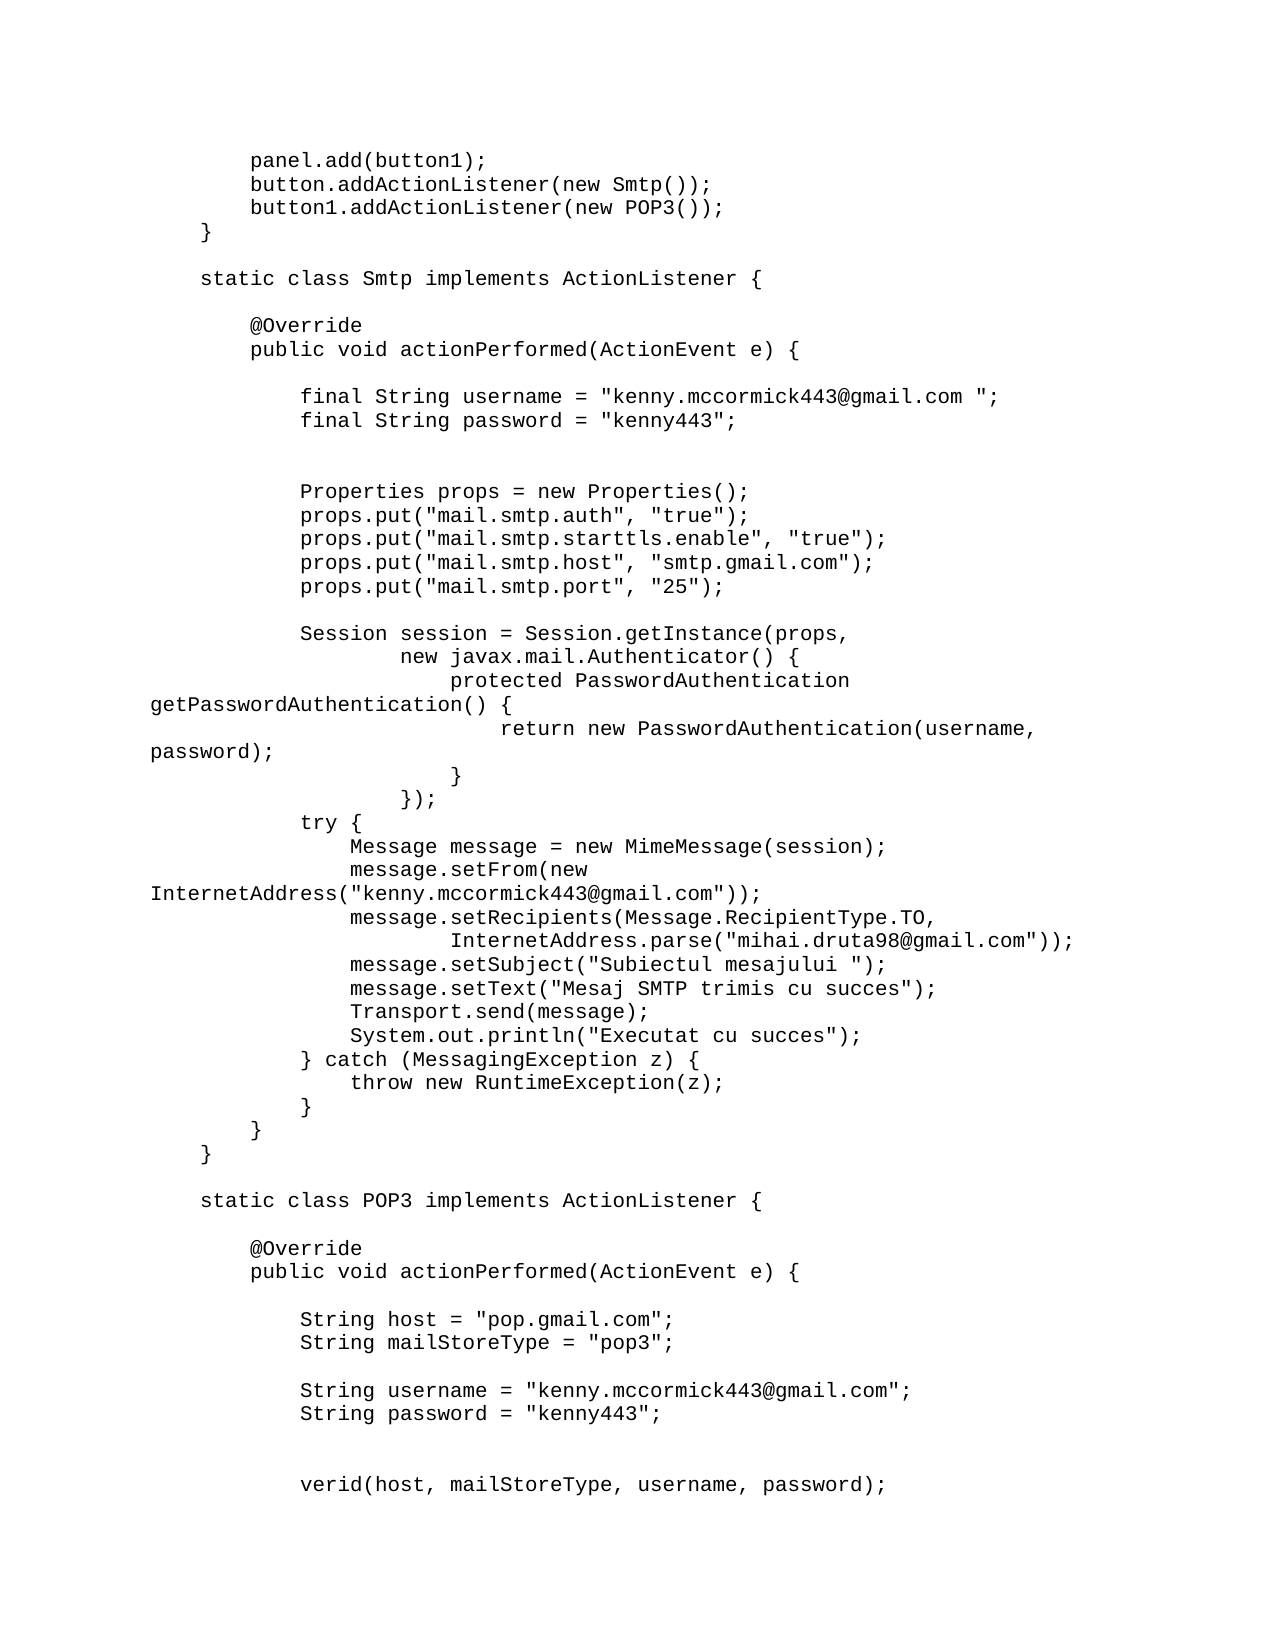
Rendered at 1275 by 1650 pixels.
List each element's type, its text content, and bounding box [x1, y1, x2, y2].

text message.setText("Mesaj SMTP trimis cu succes"); [150, 978, 1125, 1001]
text } [150, 765, 1125, 788]
text new javax.mail.Authenticator() { [150, 647, 1125, 670]
text try { [150, 812, 1125, 836]
text String username = "kenny.mccormick443@gmail.com"; [150, 1379, 1125, 1403]
text InternetAddress.parse("mihai.druta98@gmail.com")); [150, 930, 1125, 954]
text final String username = "kenny.mccormick443@gmail.com "; [150, 386, 1125, 410]
text props.put("mail.smtp.port", "25"); [150, 576, 1125, 599]
text Transport.send(message); [150, 1001, 1125, 1025]
text public void actionPerformed(ActionEvent e) { [150, 1261, 1125, 1285]
text String host = "pop.gmail.com"; [150, 1309, 1125, 1332]
text Properties props = new Properties(); [150, 481, 1125, 505]
text Message message = new MimeMessage(session); [150, 836, 1125, 859]
text message.setRecipients(Message.RecipientType.TO, [150, 907, 1125, 930]
text Session session = Session.getInstance(props, [150, 623, 1125, 647]
text } [150, 1119, 1125, 1143]
text } [150, 1096, 1125, 1119]
text props.put("mail.smtp.starttls.enable", "true"); [150, 528, 1125, 552]
text return new PasswordAuthentication(username, password); [150, 717, 1125, 765]
text final String password = "kenny443"; [150, 410, 1125, 434]
text @Override [150, 316, 1125, 339]
text props.put("mail.smtp.auth", "true"); [150, 505, 1125, 528]
text static class Smtp implements ActionListener { [150, 268, 1125, 292]
text } catch (MessagingException z) { [150, 1048, 1125, 1072]
text protected PasswordAuthentication getPasswordAuthentication() { [150, 670, 1125, 717]
text } [150, 1143, 1125, 1167]
text throw new RuntimeException(z); [150, 1072, 1125, 1096]
text } [150, 221, 1125, 244]
text }); [150, 788, 1125, 812]
text verid(host, mailStoreType, username, password); [150, 1474, 1125, 1498]
text String mailStoreType = "pop3"; [150, 1332, 1125, 1356]
text panel.add(button1); [150, 150, 1125, 174]
text @Override [150, 1238, 1125, 1261]
text message.setSubject("Subiectul mesajului "); [150, 954, 1125, 978]
text button.addActionListener(new Smtp()); [150, 174, 1125, 197]
text message.setFrom(new InternetAddress("kenny.mccormick443@gmail.com")); [150, 859, 1125, 907]
text props.put("mail.smtp.host", "smtp.gmail.com"); [150, 552, 1125, 576]
text static class POP3 implements ActionListener { [150, 1190, 1125, 1214]
text String password = "kenny443"; [150, 1403, 1125, 1427]
text button1.addActionListener(new POP3()); [150, 197, 1125, 221]
text System.out.println("Executat cu succes"); [150, 1025, 1125, 1048]
text public void actionPerformed(ActionEvent e) { [150, 339, 1125, 363]
